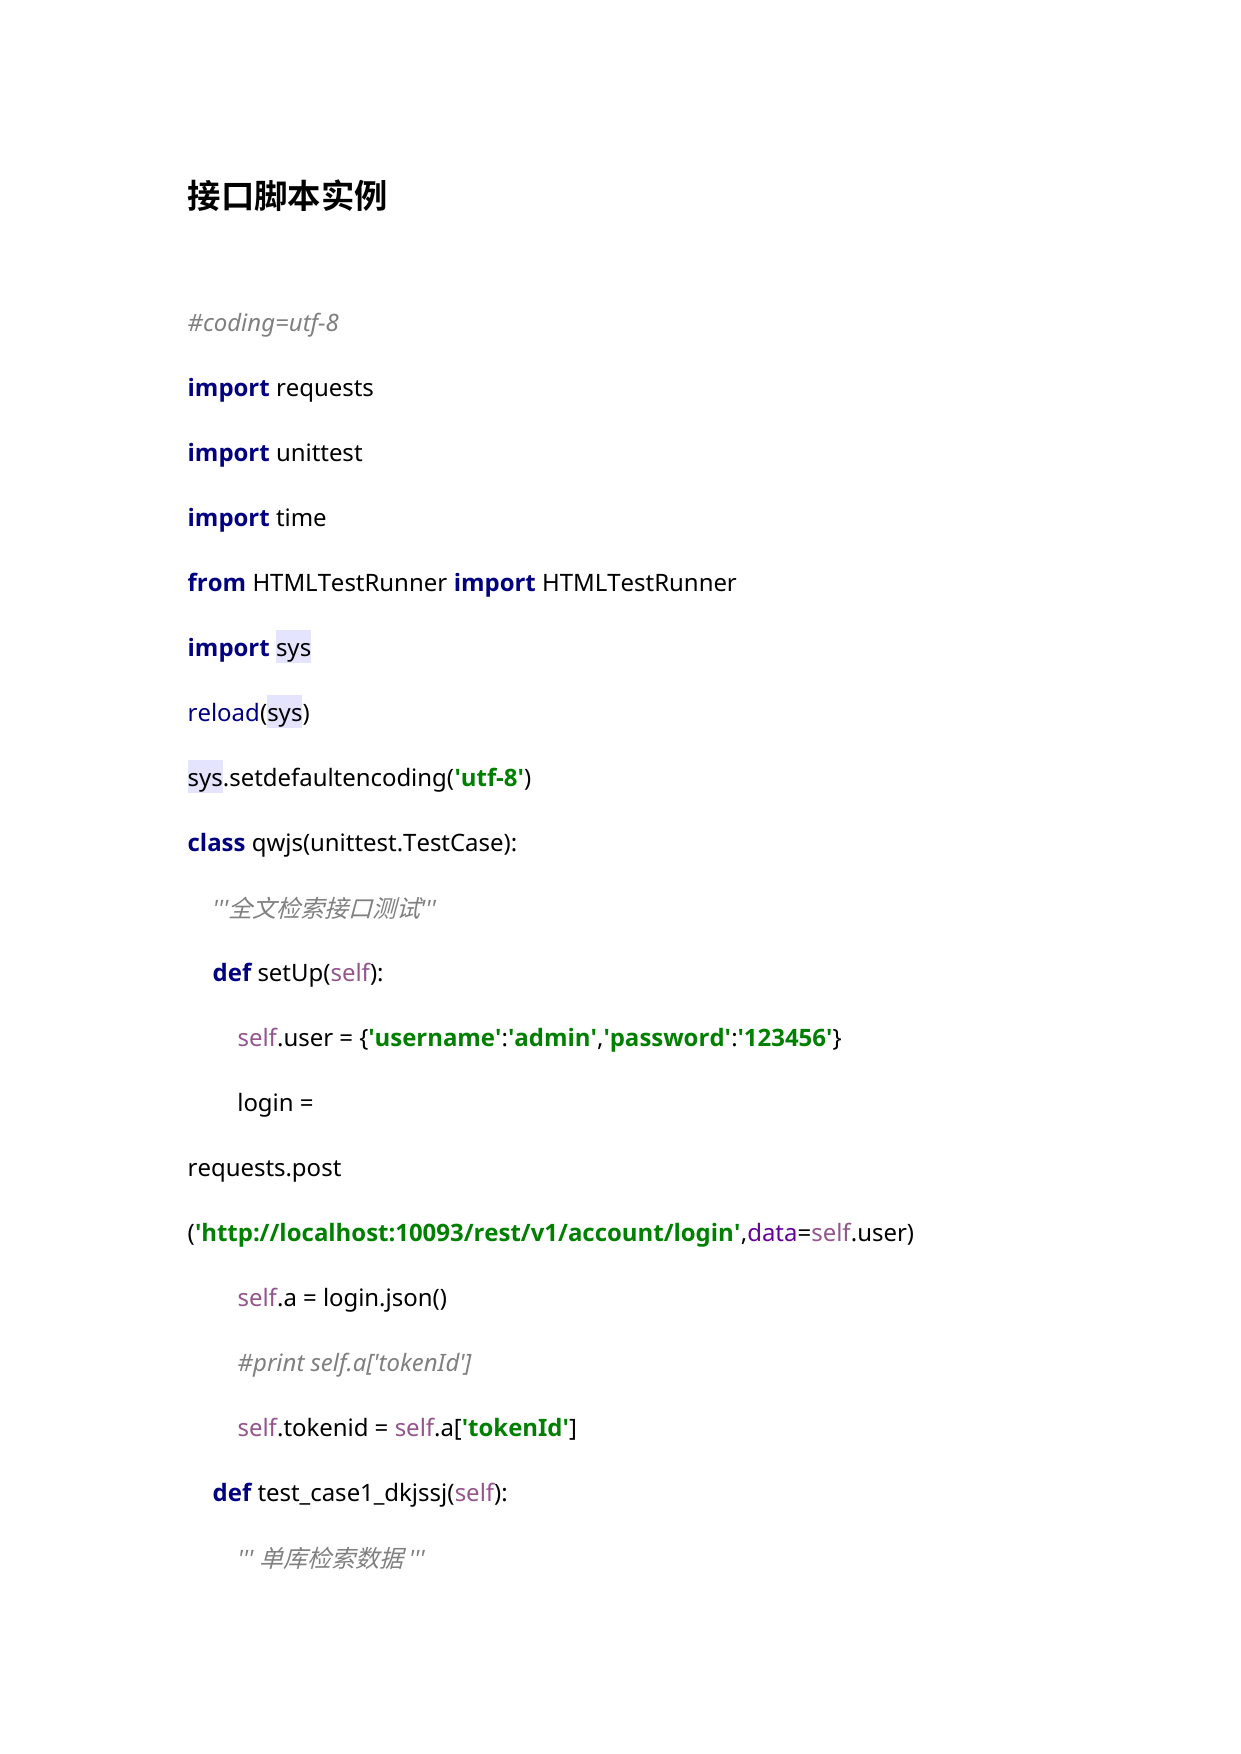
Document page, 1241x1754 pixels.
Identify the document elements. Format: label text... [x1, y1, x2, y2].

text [187, 289, 1053, 1589]
subtitle 接口脚本实例 [187, 162, 1053, 227]
